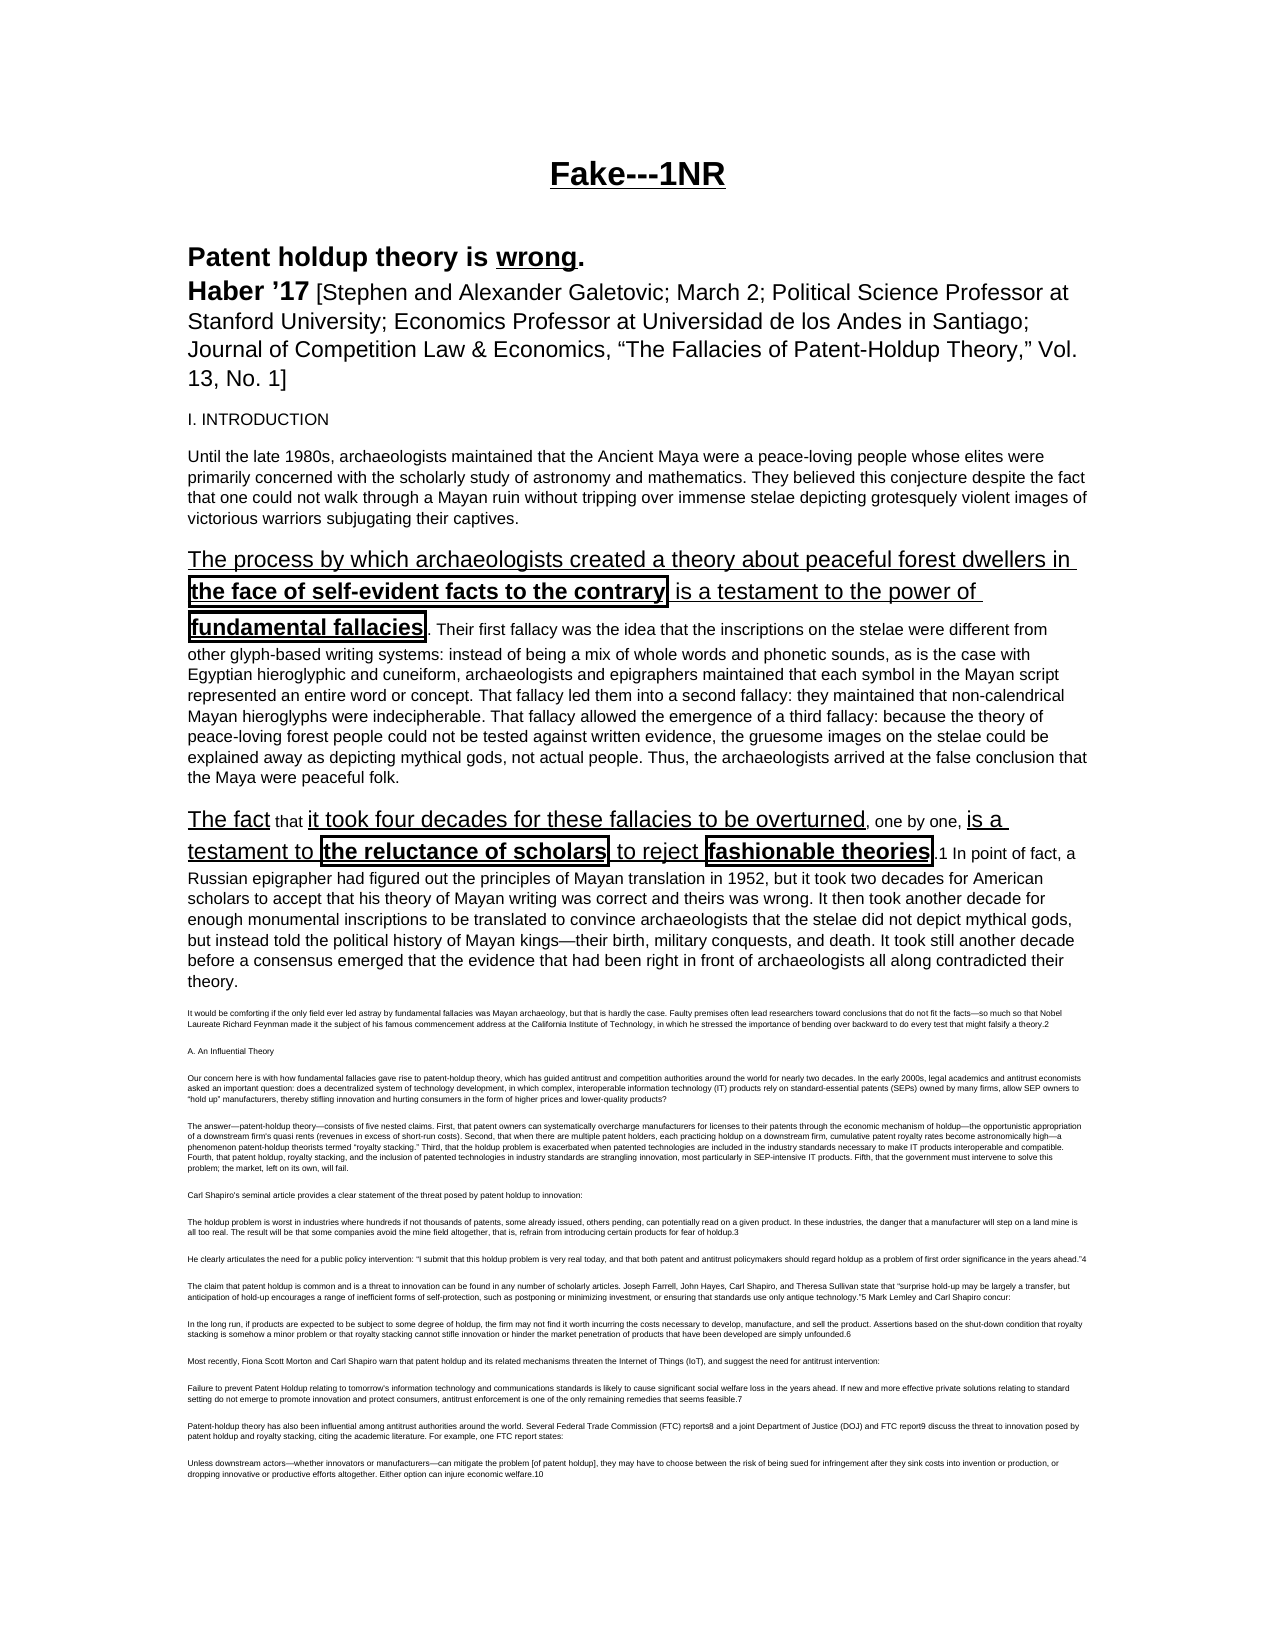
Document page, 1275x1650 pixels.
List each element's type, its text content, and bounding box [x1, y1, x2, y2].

subtitle Patent holdup theory is wrong. [187, 241, 1087, 272]
text Until the late 1980s, archaeologists maintained that the Ancient Maya were a peace-loving people whose elites were primarily concerned with the scholarly study of astronomy and mathematics. They believed this conjecture despite the fact that one could not walk through a Mayan ruin without tripping over immense stelae depicting grotesquely violent images of victorious warriors subjugating their captives. [187, 447, 1087, 528]
text I. INTRODUCTION [187, 410, 1087, 429]
text Haber ’17 [Stephen and Alexander Galetovic; March 2; Political Science Professor at Stanford University; Economics Professor at Universidad de los Andes in Santiago; Journal of Competition Law & Economics, “The Fallacies of Patent-Holdup Theory,” Vol. 13, No. 1] [187, 274, 1087, 391]
text The fact that it took four decades for these fallacies to be overturned, one by one, is a testament to the reluctance of scholars to reject fashionable theories.1 In point of fact, a Russian epigrapher had figured out the principles of Mayan translation in 1952, but it took two decades for American scholars to accept that his theory of Mayan writing was correct and theirs was wrong. It then took another decade for enough monumental inscriptions to be translated to convince archaeologists that the stelae did not depict mythical gods, but instead told the political history of Mayan kings—their birth, military conquests, and death. It took still another decade before a consensus emerged that the evidence that had been right in front of archaeologists all along contradicted their theory. [187, 806, 1087, 991]
text The process by which archaeologists created a theory about peaceful forest dwellers in the face of self-evident facts to the contrary is a testament to the power of fundamental fallacies. Their first fallacy was the idea that the inscriptions on the stelae were different from other glyph-based writing systems: instead of being a mix of whole words and phonetic sounds, as is the case with Egyptian hieroglyphic and cuneiform, archaeologists and epigraphers maintained that each symbol in the Mayan script represented an entire word or concept. That fallacy led them into a second fallacy: they maintained that non-calendrical Mayan hieroglyphs were indecipherable. That fallacy allowed the emergence of a third fallacy: because the theory of peace-loving forest people could not be tested against written evidence, the gruesome images on the stelae could be explained away as depicting mythical gods, not actual people. Thus, the archaeologists arrived at the false conclusion that the Maya were peaceful folk. [187, 546, 1087, 787]
subtitle Fake---1NR [187, 154, 1087, 193]
